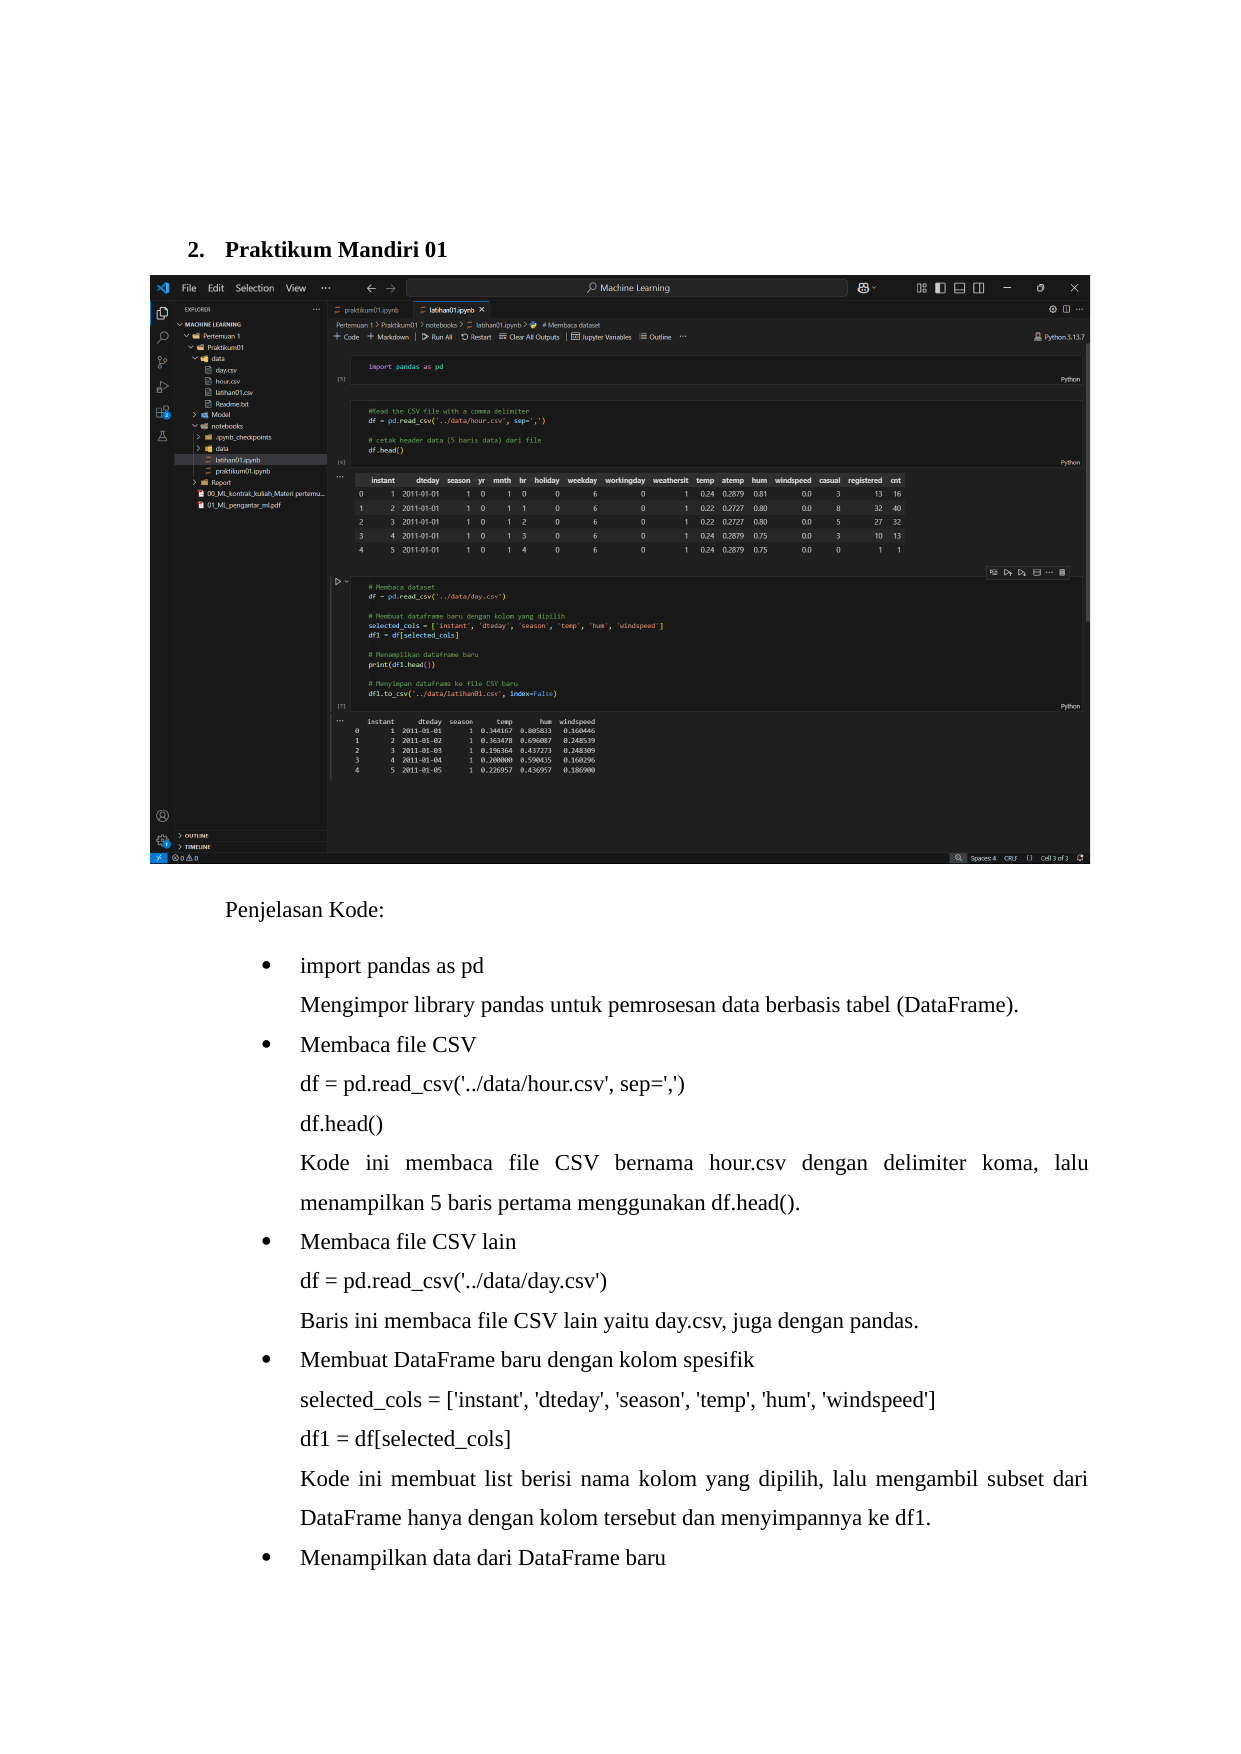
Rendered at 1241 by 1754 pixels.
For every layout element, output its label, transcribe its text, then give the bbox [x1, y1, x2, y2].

list Membuat DataFrame baru dengan kolom spesifik [262, 1347, 1090, 1373]
list Kode ini membuat list berisi nama kolom yang dipilih, lalu mengambil subset dari DataFrame hanya dengan kolom tersebut dan menyimpannya ke df1. [300, 1465, 1090, 1531]
list Praktikum Mandiri 01 [187, 236, 1090, 263]
list Mengimpor library pandas untuk pemrosesan data berbasis tabel (DataFrame). [300, 991, 1090, 1018]
list Menampilkan data dari DataFrame baru [262, 1544, 1090, 1570]
picture [150, 275, 1091, 864]
list Kode ini membaca file CSV bernama hour.csv dengan delimiter koma, lalu menampilkan 5 baris pertama menggunakan df.head(). [300, 1149, 1090, 1215]
list Baris ini membaca file CSV lain yaitu day.csv, juga dengan pandas. [300, 1307, 1090, 1333]
list df.head() [300, 1110, 1090, 1136]
list import pandas as pd [262, 952, 1090, 978]
text Penjelasan Kode: [225, 896, 1090, 922]
list Membaca file CSV lain [262, 1228, 1090, 1254]
list df = pd.read_csv('../data/hour.csv', sep=',') [300, 1070, 1090, 1097]
list selected_cols = ['instant', 'dteday', 'season', 'temp', 'hum', 'windspeed'] [300, 1386, 1090, 1412]
list df1 = df[selected_cols] [300, 1426, 1090, 1452]
list df = pd.read_csv('../data/day.csv') [300, 1268, 1090, 1294]
list Membaca file CSV [262, 1031, 1090, 1057]
